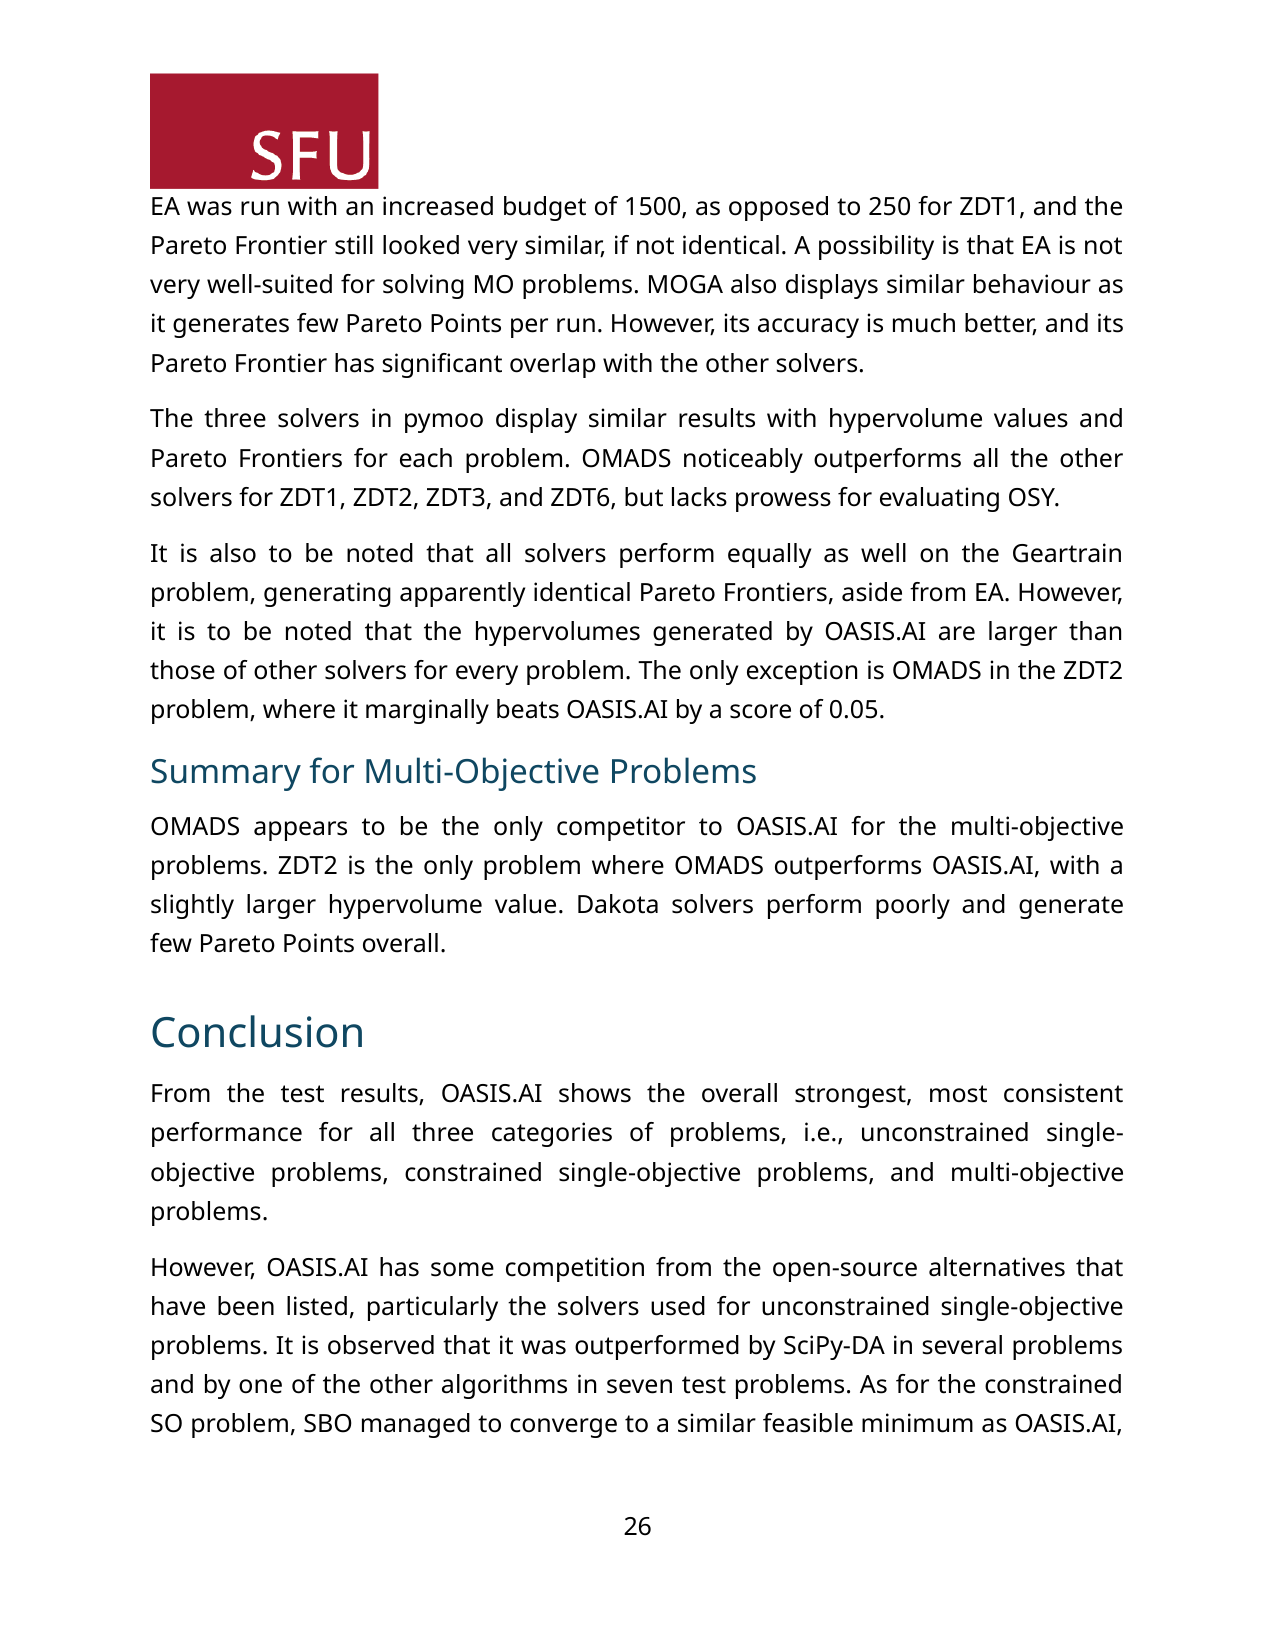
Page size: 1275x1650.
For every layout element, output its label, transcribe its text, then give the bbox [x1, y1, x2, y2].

subtitle Summary for Multi-Objective Problems [150, 748, 1125, 793]
text The three solvers in pymoo display similar results with hypervolume values and Pareto Frontiers for each problem. OMADS noticeably outperforms all the other solvers for ZDT1, ZDT2, ZDT3, and ZDT6, but lacks prowess for evaluating OSY. [150, 401, 1125, 513]
subtitle Conclusion [150, 1002, 1125, 1059]
text It is also to be noted that all solvers perform equally as well on the Geartrain problem, generating apparently identical Pareto Frontiers, aside from EA. However, it is to be noted that the hypervolumes generated by OASIS.AI are larger than those of other solvers for every problem. The only exception is OMADS in the ZDT2 problem, where it marginally beats OASIS.AI by a score of 0.05. [150, 535, 1125, 726]
text OMADS appears to be the only competitor to OASIS.AI for the multi-objective problems. ZDT2 is the only problem where OMADS outperforms OASIS.AI, with a slightly larger hypervolume value. Dakota solvers perform poorly and generate few Pareto Points overall. [150, 808, 1125, 960]
picture [150, 73, 379, 189]
text From the test results, OASIS.AI shows the overall strongest, most consistent performance for all three categories of problems, i.e., unconstrained single-objective problems, constrained single-objective problems, and multi-objective problems. [150, 1076, 1125, 1227]
